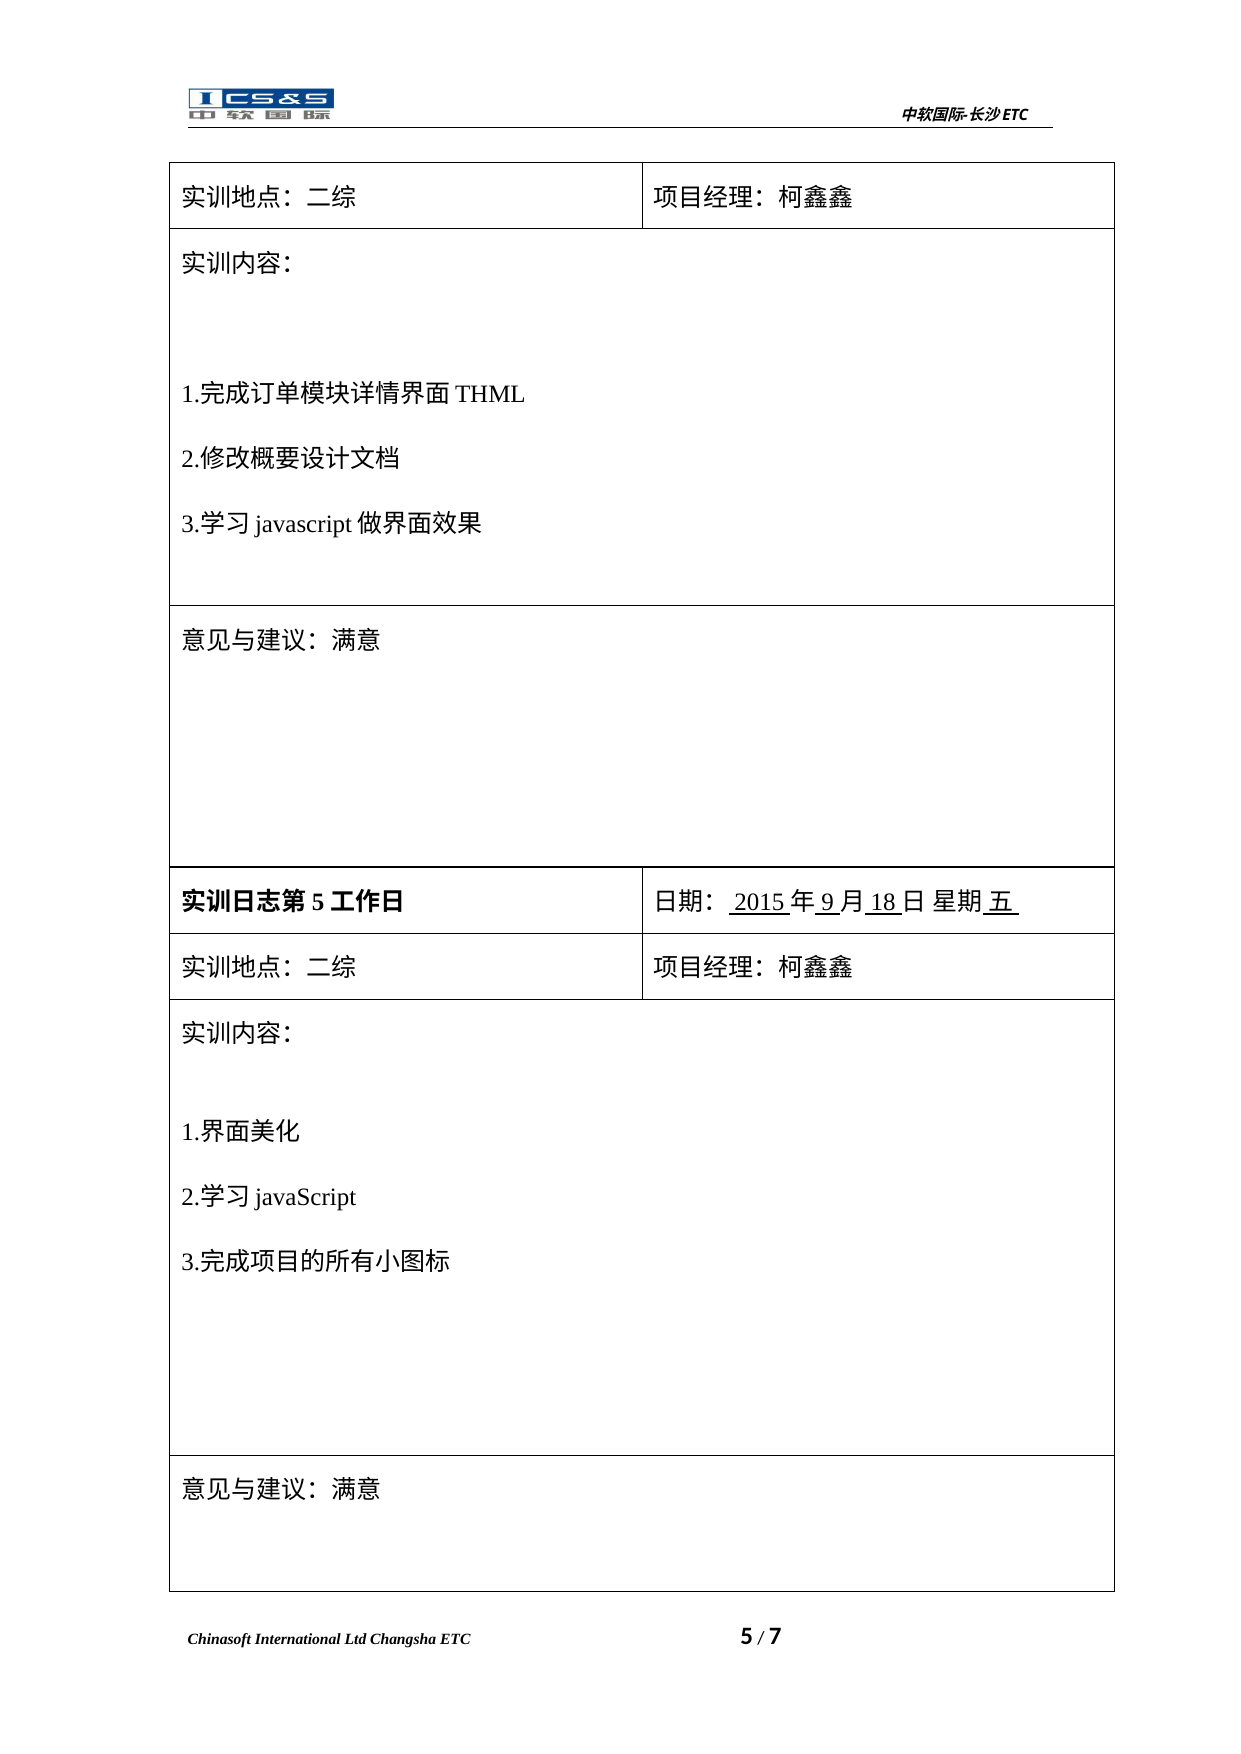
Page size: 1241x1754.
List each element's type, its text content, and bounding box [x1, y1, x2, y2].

table_cell 意见与建议：满意 [170, 606, 1114, 866]
table_cell 项目经理：柯鑫鑫 [643, 163, 1114, 228]
table_cell 实训内容： 1.界面美化 2.学习javaScript 3.完成项目的所有小图标 [170, 1000, 1114, 1454]
table_cell 实训日志第 5 工作日 [170, 868, 642, 932]
table_cell 项目经理：柯鑫鑫 [643, 934, 1114, 998]
table_cell 实训内容： 1.完成订单模块详情界面THML 2.修改概要设计文档 3.学习javascript做界面效果 [170, 229, 1114, 605]
table_cell 日期： 2015 年 9 月 18 日 星期 五 [643, 868, 1114, 932]
table_cell 意见与建议：满意 [170, 1456, 1114, 1591]
table_cell 实训地点：二综 [170, 934, 642, 998]
table_cell 实训地点：二综 [170, 163, 642, 228]
picture [187, 88, 335, 120]
